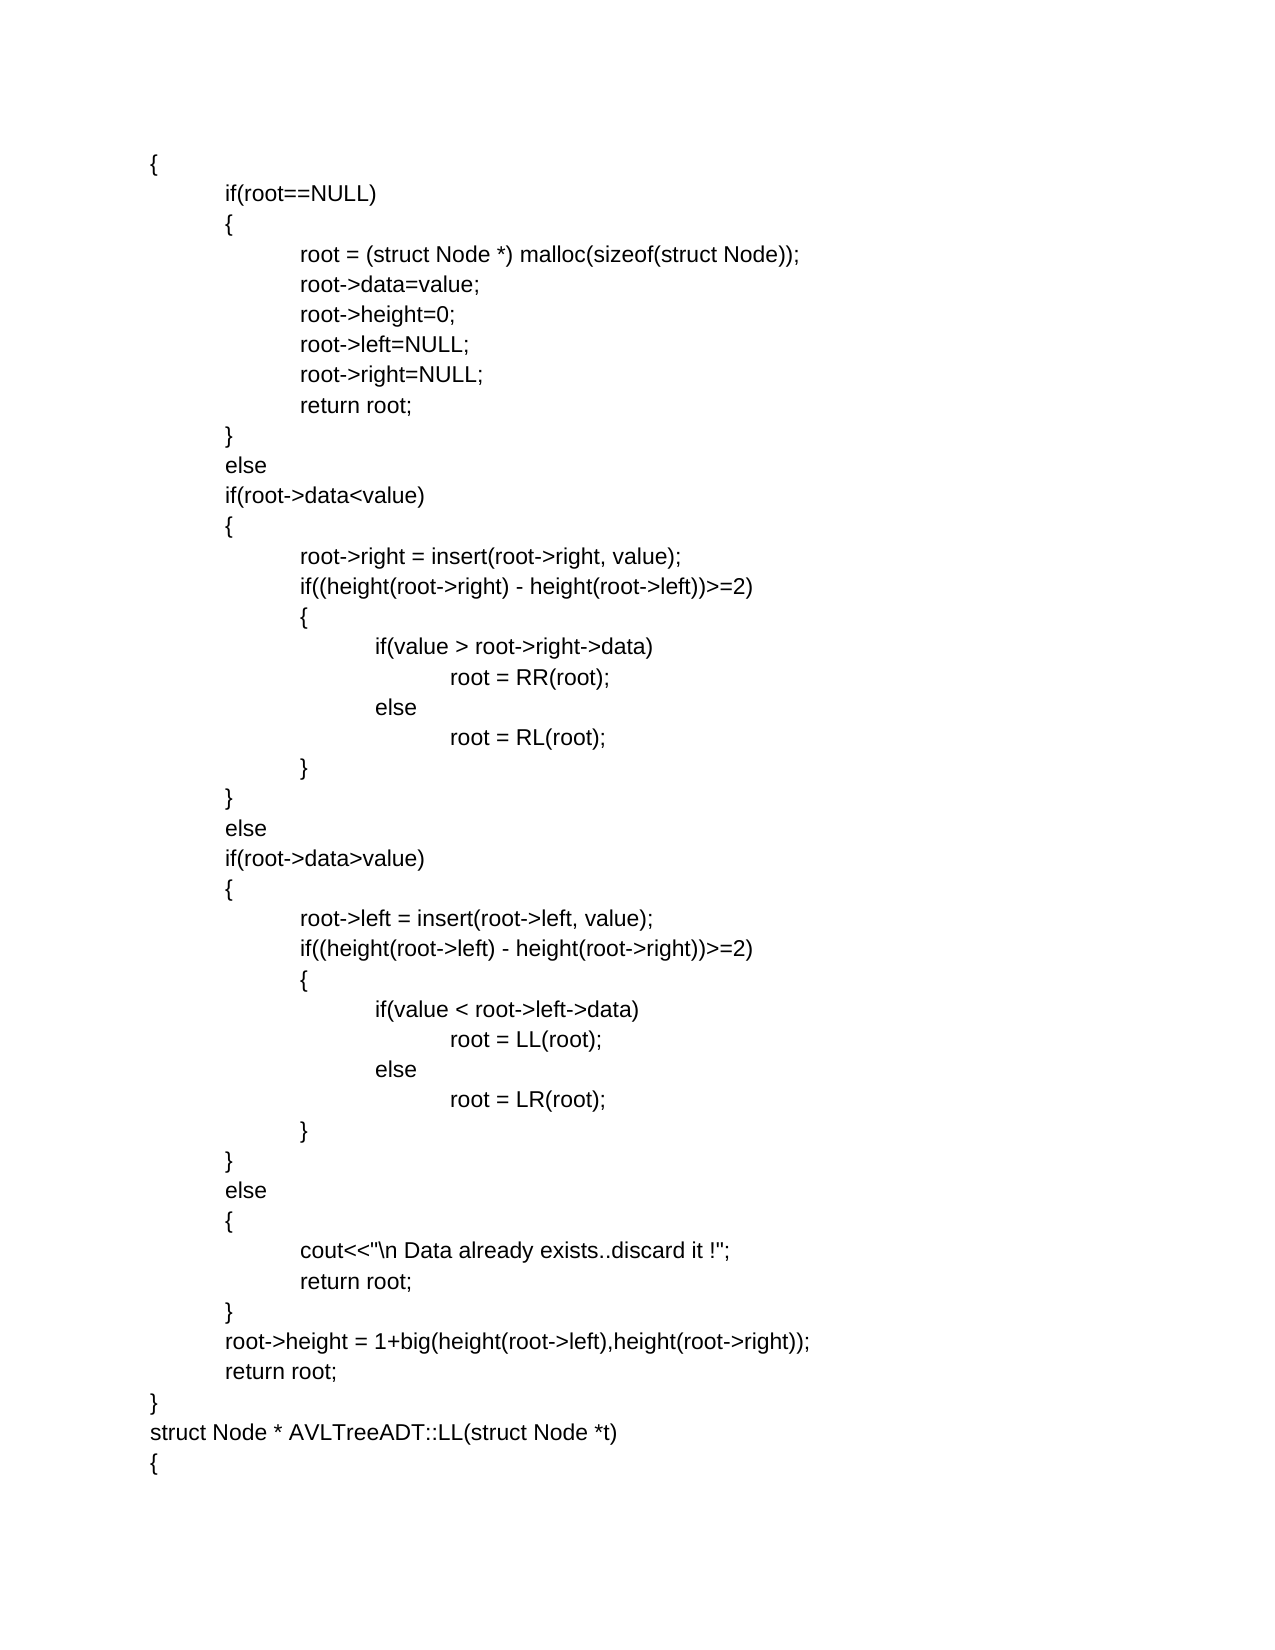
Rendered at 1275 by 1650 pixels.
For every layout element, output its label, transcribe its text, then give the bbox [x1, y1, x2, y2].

text { [150, 512, 1125, 539]
text if(value < root->left->data) [150, 996, 1125, 1022]
text root = RR(root); [150, 663, 1125, 690]
text { [150, 875, 1125, 901]
text root = LL(root); [150, 1026, 1125, 1052]
text } [150, 1298, 1125, 1324]
text { [150, 966, 1125, 992]
text } [150, 754, 1125, 781]
text } [150, 422, 1125, 448]
text { [150, 1449, 1125, 1475]
text else [150, 1177, 1125, 1203]
text else [150, 694, 1125, 720]
text else [150, 1056, 1125, 1083]
text return root; [150, 1268, 1125, 1294]
text if(value > root->right->data) [150, 633, 1125, 660]
text root->right = insert(root->right, value); [150, 543, 1125, 569]
text else [150, 452, 1125, 478]
text return root; [150, 1358, 1125, 1385]
text return root; [150, 392, 1125, 418]
text root->left=NULL; [150, 331, 1125, 358]
text root = LR(root); [150, 1086, 1125, 1113]
text root->data=value; [150, 271, 1125, 297]
text } [150, 1117, 1125, 1143]
text if(root->data<value) [150, 482, 1125, 509]
text if(root->data>value) [150, 845, 1125, 871]
text { [150, 1207, 1125, 1234]
text cout<<"\n Data already exists..discard it !"; [150, 1237, 1125, 1264]
text root = (struct Node *) malloc(sizeof(struct Node)); [150, 241, 1125, 267]
text struct Node * AVLTreeADT::LL(struct Node *t) [150, 1419, 1125, 1445]
text root->left = insert(root->left, value); [150, 905, 1125, 932]
text root->right=NULL; [150, 361, 1125, 388]
text { [150, 150, 1125, 176]
text } [150, 1147, 1125, 1173]
text if((height(root->left) - height(root->right))>=2) [150, 935, 1125, 962]
text root = RL(root); [150, 724, 1125, 750]
text else [150, 814, 1125, 841]
text if((height(root->right) - height(root->left))>=2) [150, 573, 1125, 599]
text if(root==NULL) [150, 180, 1125, 207]
text root->height=0; [150, 301, 1125, 327]
text } [150, 1388, 1125, 1415]
text } [150, 784, 1125, 811]
text { [150, 603, 1125, 629]
text { [150, 210, 1125, 237]
text root->height = 1+big(height(root->left),height(root->right)); [150, 1328, 1125, 1354]
